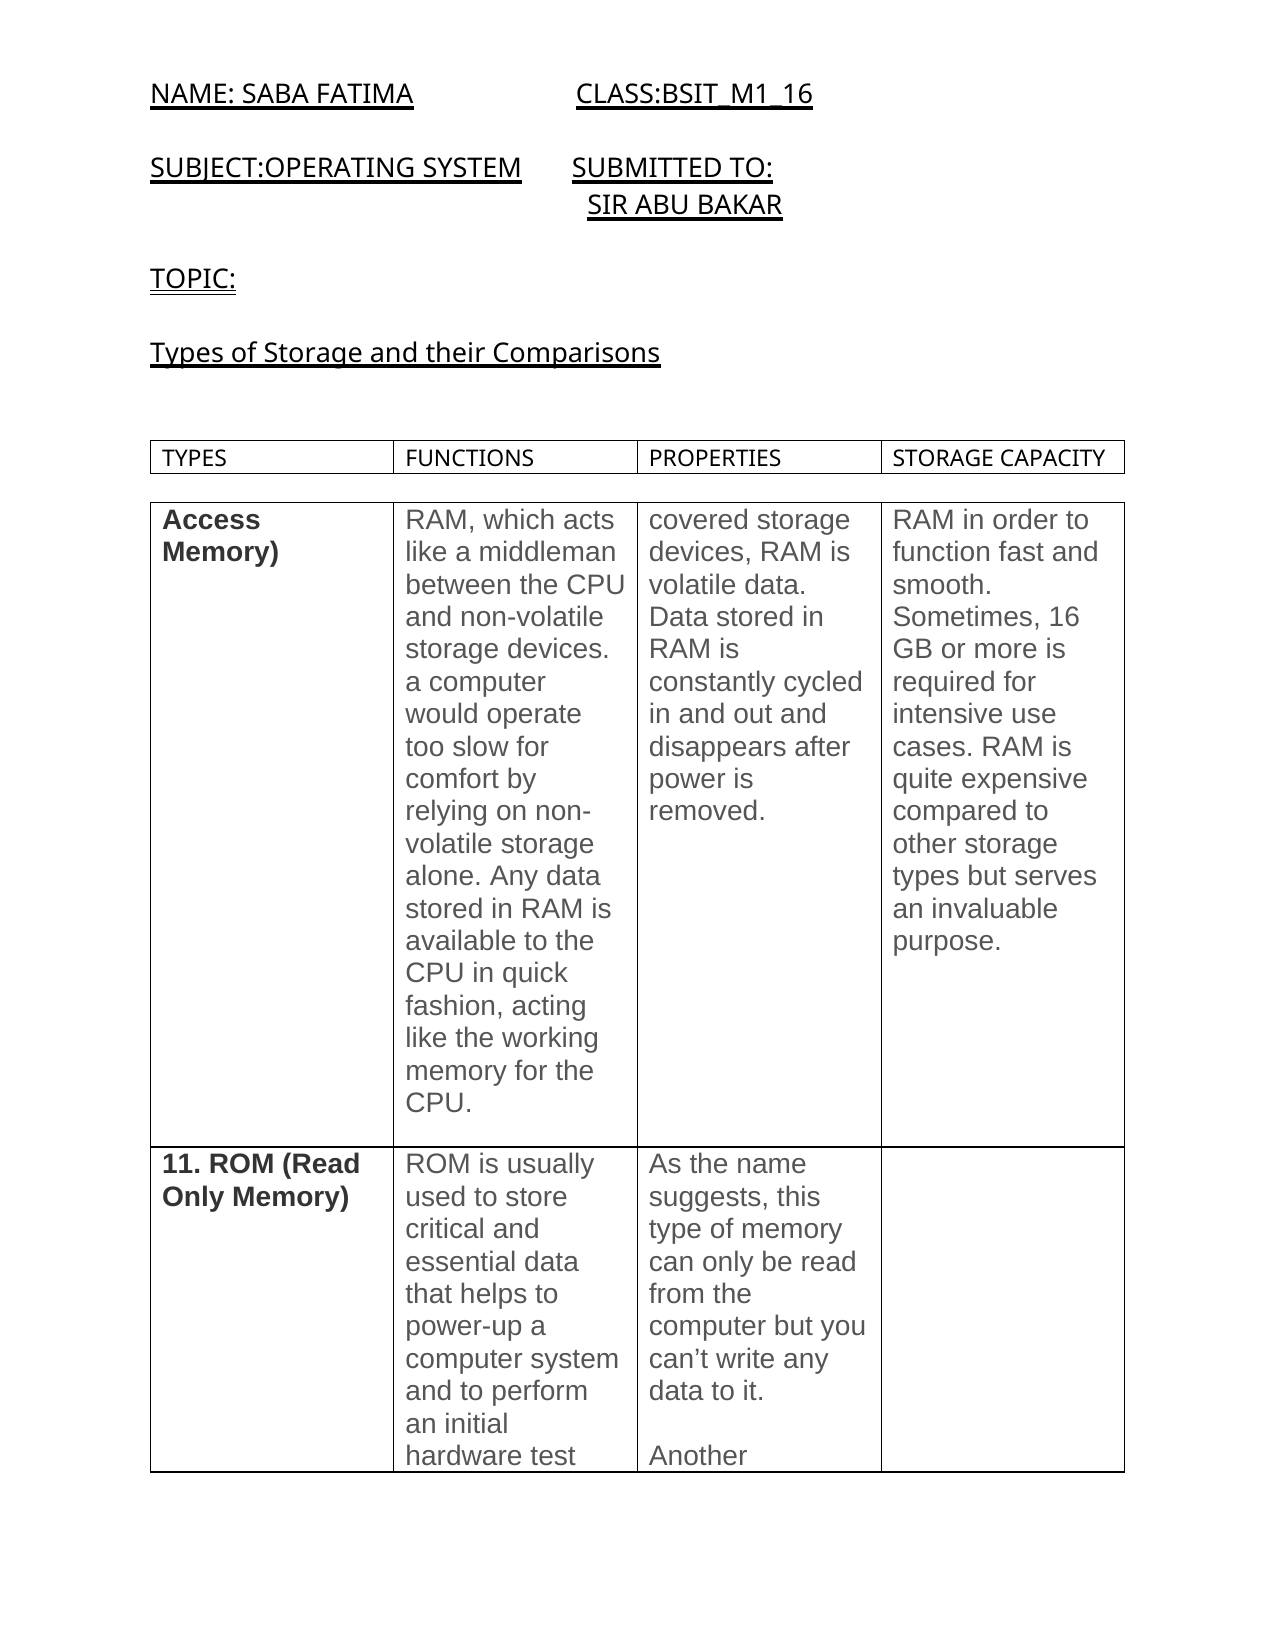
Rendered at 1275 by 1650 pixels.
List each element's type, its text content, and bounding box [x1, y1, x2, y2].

table_cell 10. RAM (Random Access Memory) [151, 503, 393, 1146]
table_cell Most computers need 8 GB of RAM in order to function fast and smooth. Sometimes, 16 GB or more is required for intensive use cases. RAM is quite expensive compared to other storage types but serves an invaluable purpose. [882, 503, 1124, 1146]
table_cell ROM is usually used to store critical and essential data that helps to power-up a computer system and to perform an initial hardware test and setup. After the computer powers up, it starts using other types of storage such as hard disk, RAM etc. [394, 1148, 637, 1471]
table_cell A computer’s CPU accesses RAM, which acts like a middleman between the CPU and non-volatile storage devices. a computer would operate too slow for comfort by relying on non-volatile storage alone. Any data stored in RAM is available to the CPU in quick fashion, acting like the working memory for the CPU. [394, 503, 637, 1146]
table_cell [882, 1148, 1124, 1471]
table_cell As the name suggests, this type of memory can only be read from the computer but you can’t write any data to it. Another important characteristic is that ROM does not lose its data when the power is off (i.e it is non-volatile data). [638, 1148, 881, 1471]
table_cell Unlike the previously covered storage devices, RAM is volatile data. Data stored in RAM is constantly cycled in and out and disappears after power is removed. [638, 503, 881, 1146]
table_cell 11. ROM (Read Only Memory) [151, 1148, 393, 1471]
